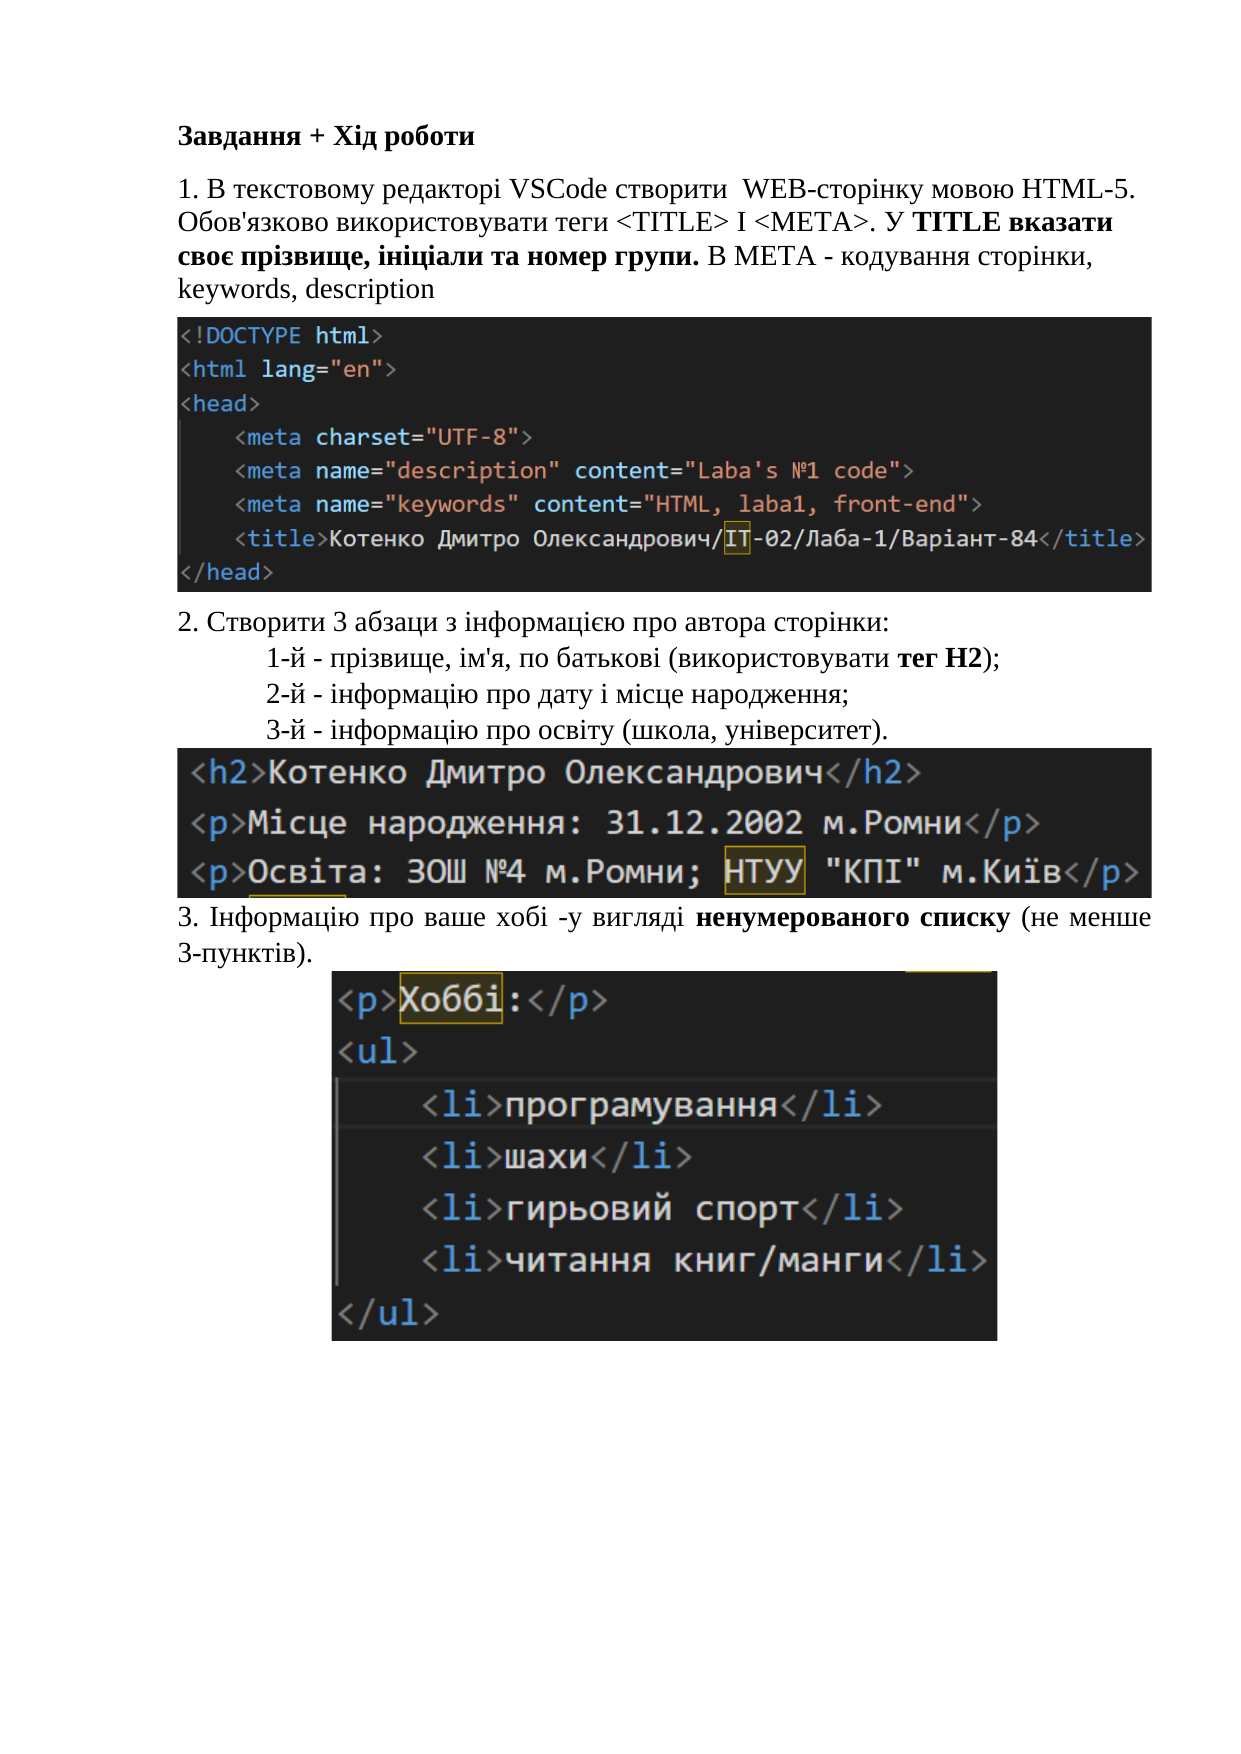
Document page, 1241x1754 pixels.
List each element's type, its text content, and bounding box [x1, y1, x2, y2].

text 1. В текстовому редакторі VSCode cтворити WEB-сторінку мовою HTML-5. Обов'язково використовувати теги <TITLE> І <META>. У TITLE вказати своє прізвище, ініціали та номер групи. В META - кодування сторінки, keywords, description [177, 171, 1152, 305]
text 3-й - інформацію про освіту (школа, університет). [177, 712, 1152, 746]
text 2. Створити 3 абзаци з інформацією про автора сторінки: [177, 604, 1152, 638]
text 3. Інформацію про ваше хобі -у вигляді ненумерованого списку (не менше 3-пунктів). [177, 899, 1152, 969]
text 1-й - прізвище, ім'я, по батькові (використовувати тег H2); [177, 640, 1152, 674]
picture [331, 971, 998, 1341]
picture [177, 748, 1152, 898]
picture [177, 317, 1152, 592]
text 2-й - інформацію про дату і місце народження; [177, 676, 1152, 710]
text Завдання + Хід роботи [177, 118, 1152, 152]
